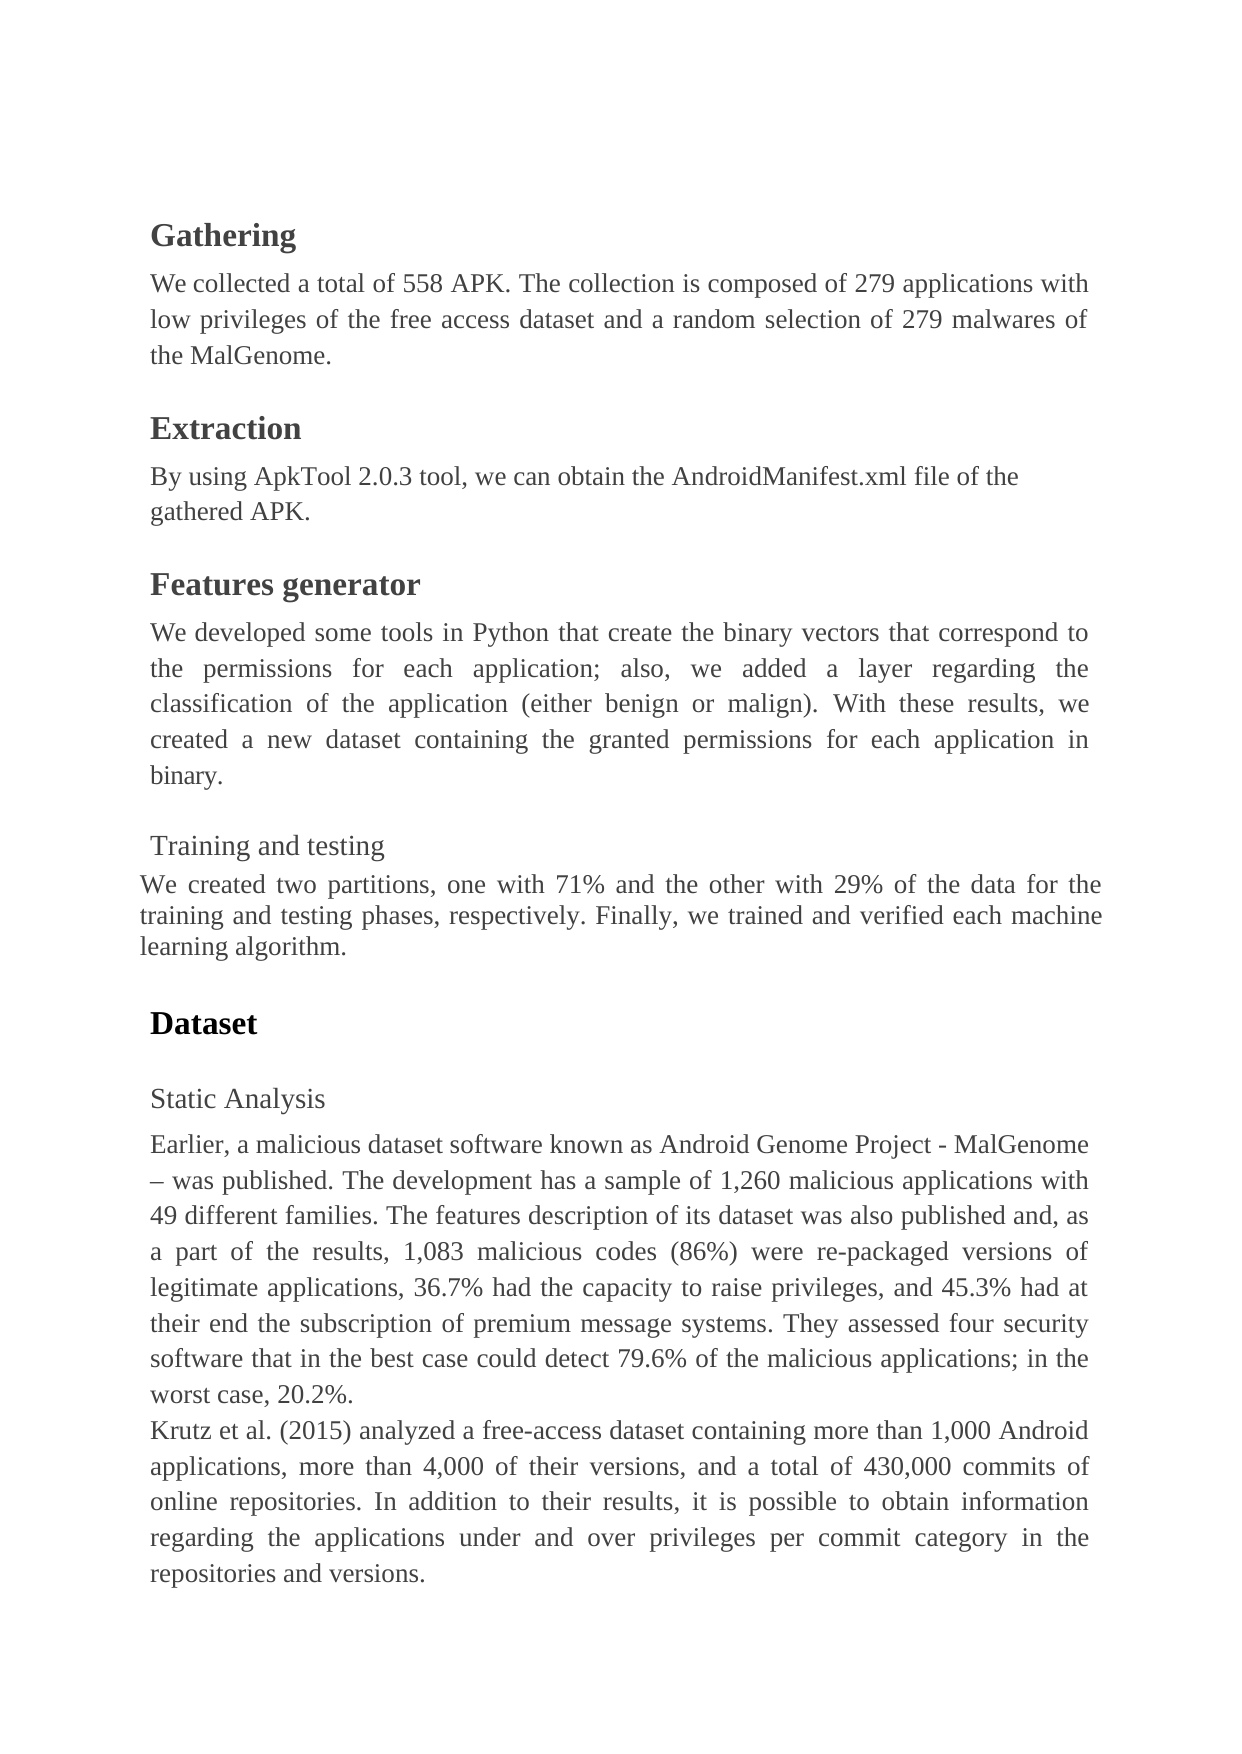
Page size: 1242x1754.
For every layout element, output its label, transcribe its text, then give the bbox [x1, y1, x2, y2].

text We created two partitions, one with 71% and the other with 29% of the data for the training and testing phases, respectively. Finally, we trained and verified each machine learning algorithm. [139, 868, 1104, 961]
list was published. The development has a sample of 1,260 malicious applications with 49 different families. The features description of its dataset was also published and, as a part of the results, 1,083 malicious codes (86%) were re-packaged versions of legitimate applications, 36.7% had the capacity to raise privileges, and 45.3% had at their end the subscription of premium message systems. They assessed four security software that in the best case could detect 79.6% of the malicious applications; in the worst case, 20.2%. [150, 1164, 1090, 1409]
text We developed some tools in Python that create the binary vectors that correspond to the permissions for each application; also, we added a layer regarding the classification of the application (either benign or malign). With these results, we created a new dataset containing the granted permissions for each application in binary. [150, 616, 1090, 790]
text Dataset [150, 1004, 1104, 1042]
subtitle Extraction [150, 408, 1104, 446]
text We collected a total of 558 APK. The collection is composed of 279 applications with low privileges of the free access dataset and a random selection of 279 malwares of the MalGenome. [150, 267, 1090, 370]
text By using ApkTool 2.0.3 tool, we can obtain the AndroidManifest.xml file of the gathered APK. [150, 459, 1104, 526]
text Krutz et al. (2015) analyzed a free-access dataset containing more than 1,000 Android applications, more than 4,000 of their versions, and a total of 430,000 commits of online repositories. In addition to their results, it is possible to obtain information regarding the applications under and over privileges per commit category in the repositories and versions. [150, 1414, 1090, 1588]
subtitle Gathering [150, 216, 1104, 254]
subtitle Static Analysis [150, 1081, 1104, 1114]
subtitle Features generator [150, 564, 1104, 603]
subtitle Training and testing [150, 828, 1104, 862]
text Earlier, a malicious dataset software known as Android Genome Project - MalGenome [150, 1128, 1104, 1159]
